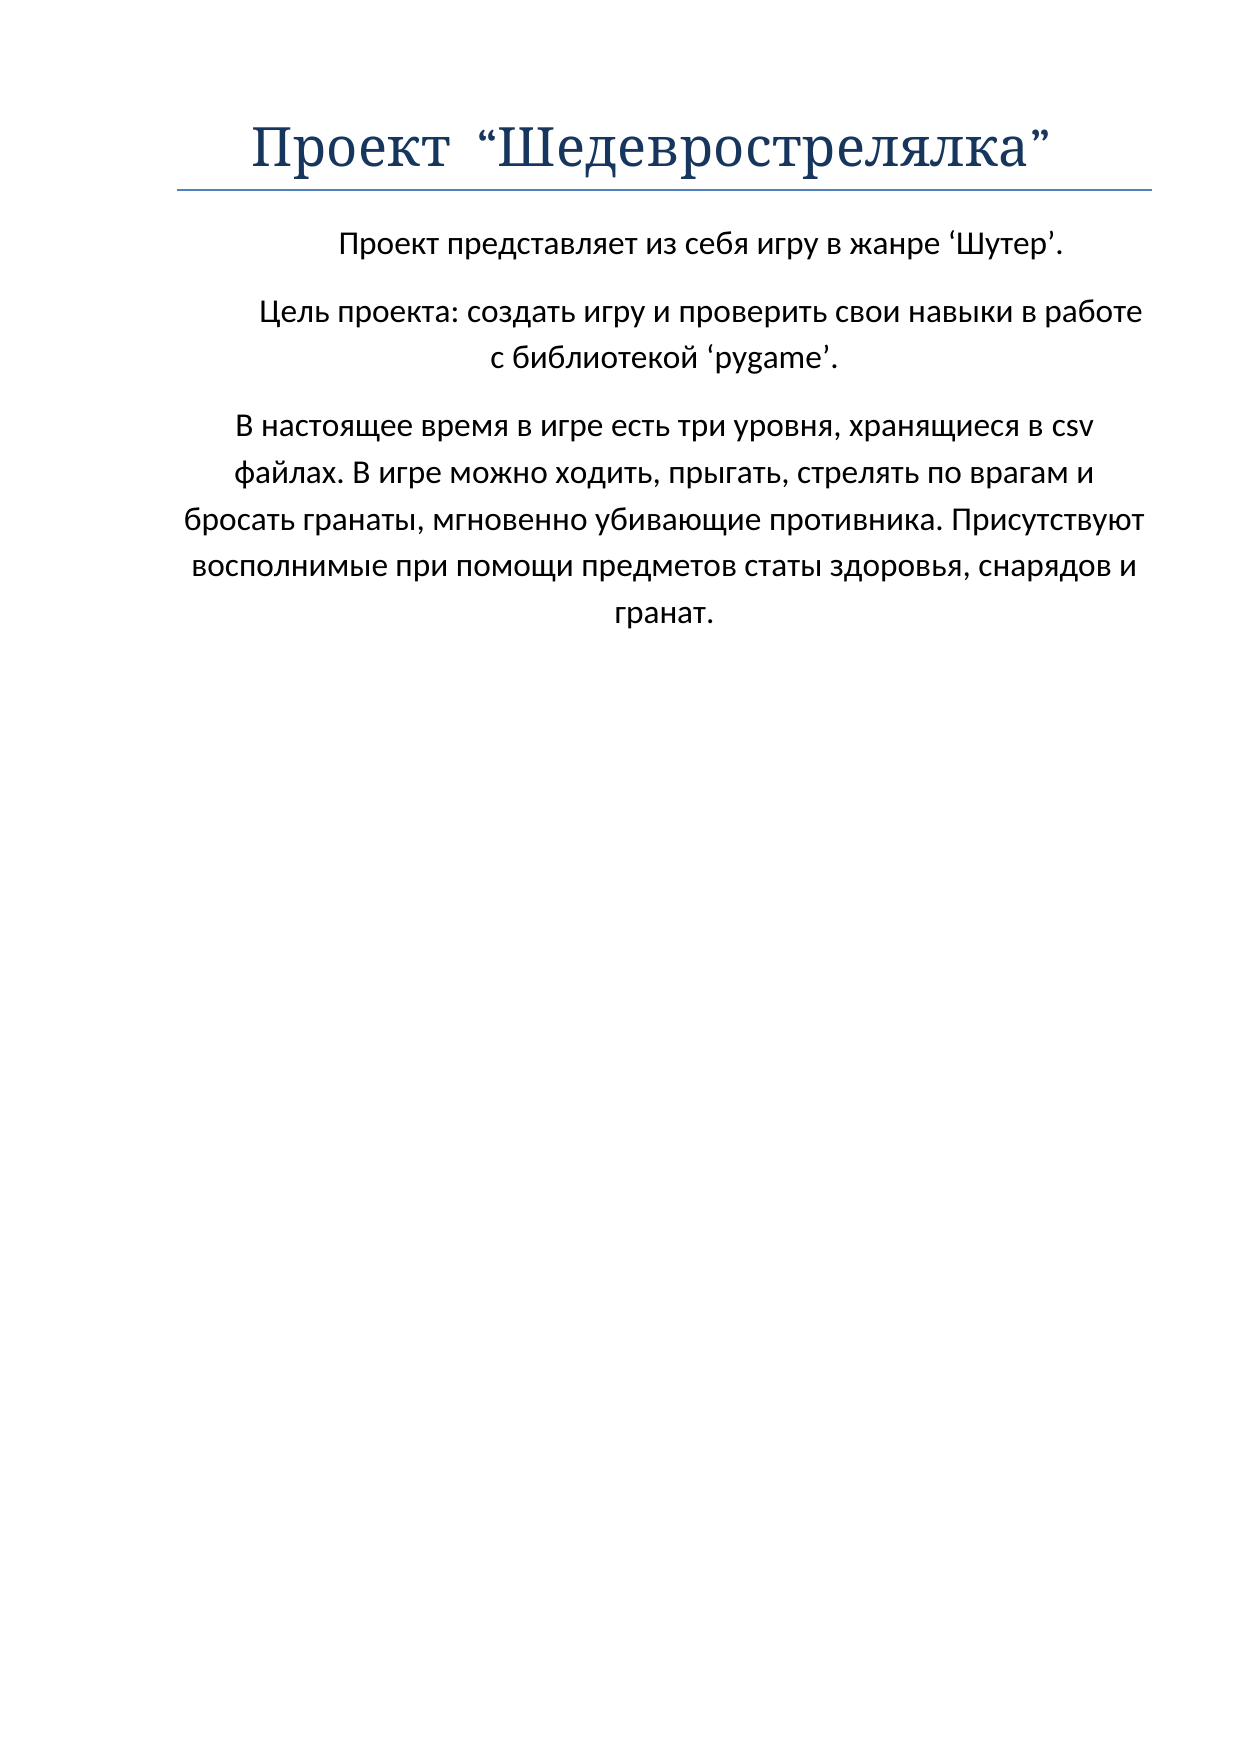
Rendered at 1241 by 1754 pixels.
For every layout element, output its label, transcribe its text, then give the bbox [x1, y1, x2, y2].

title Проект “Шедеврострелялка” [177, 118, 1152, 189]
text Цель проекта: создать игру и проверить свои навыки в работе с библиотекой ‘pygame’. [177, 290, 1152, 377]
text Проект представляет из себя игру в жанре ‘Шутер’. [177, 222, 1152, 263]
text В настоящее время в игре есть три уровня, хранящиеся в csv файлах. В игре можно ходить, прыгать, стрелять по врагам и бросать гранаты, мгновенно убивающие противника. Присутствуют восполнимые при помощи предметов статы здоровья, снарядов и гранат. [177, 404, 1152, 632]
